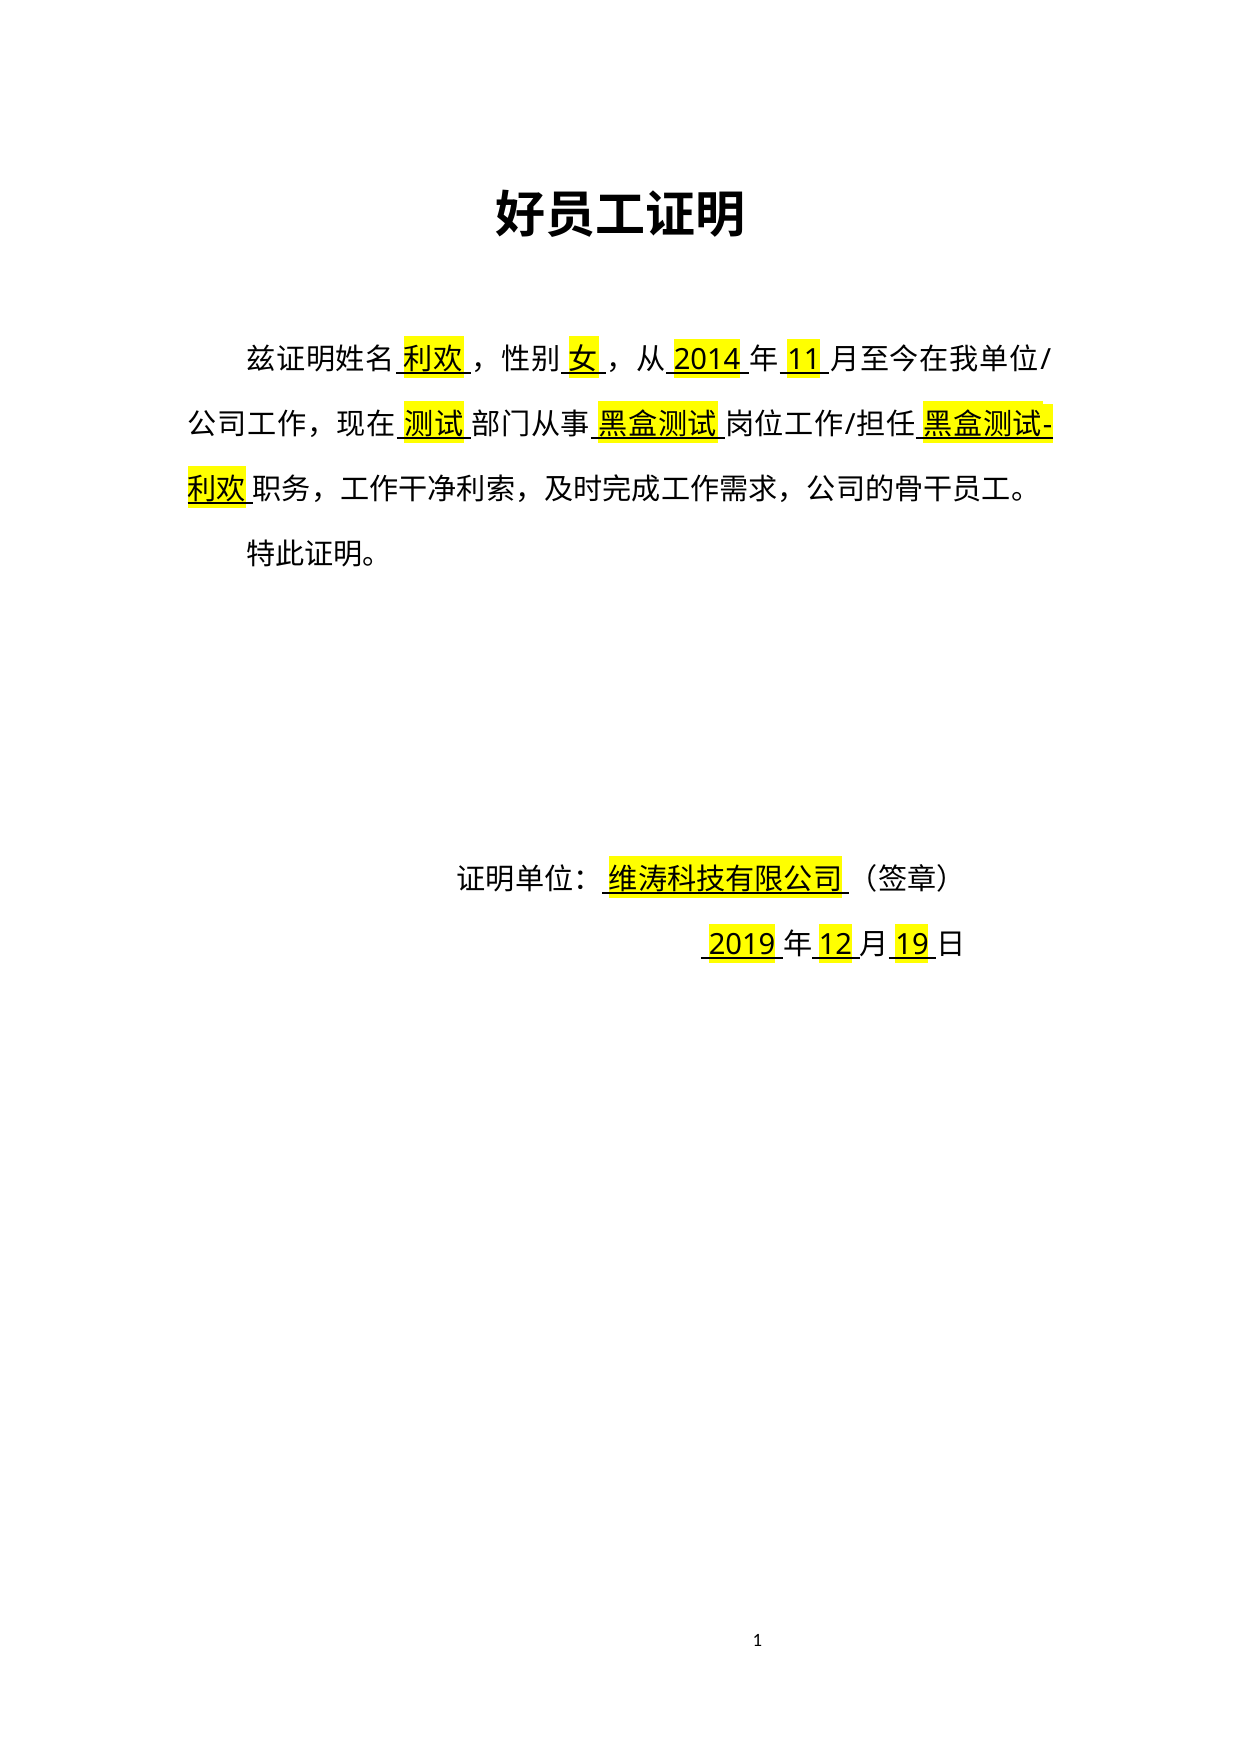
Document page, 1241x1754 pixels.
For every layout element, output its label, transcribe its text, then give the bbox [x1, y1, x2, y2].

text 特此证明。 [187, 519, 1053, 584]
text 好员工证明 [187, 162, 1053, 259]
text 2019 年 12 月 19 日 [187, 909, 965, 974]
text 兹证明姓名 利欢 ，性别 女 ，从 2014 年 11 月至今在我单位/公司工作，现在 测试 部门从事 黑盒测试 岗位工作/担任 黑盒测试-利欢 职务，工作干净利索，及时完成工作需求，公司的骨干员工。 [187, 324, 1053, 519]
text 证明单位： 维涛科技有限公司 （签章） [187, 844, 965, 909]
